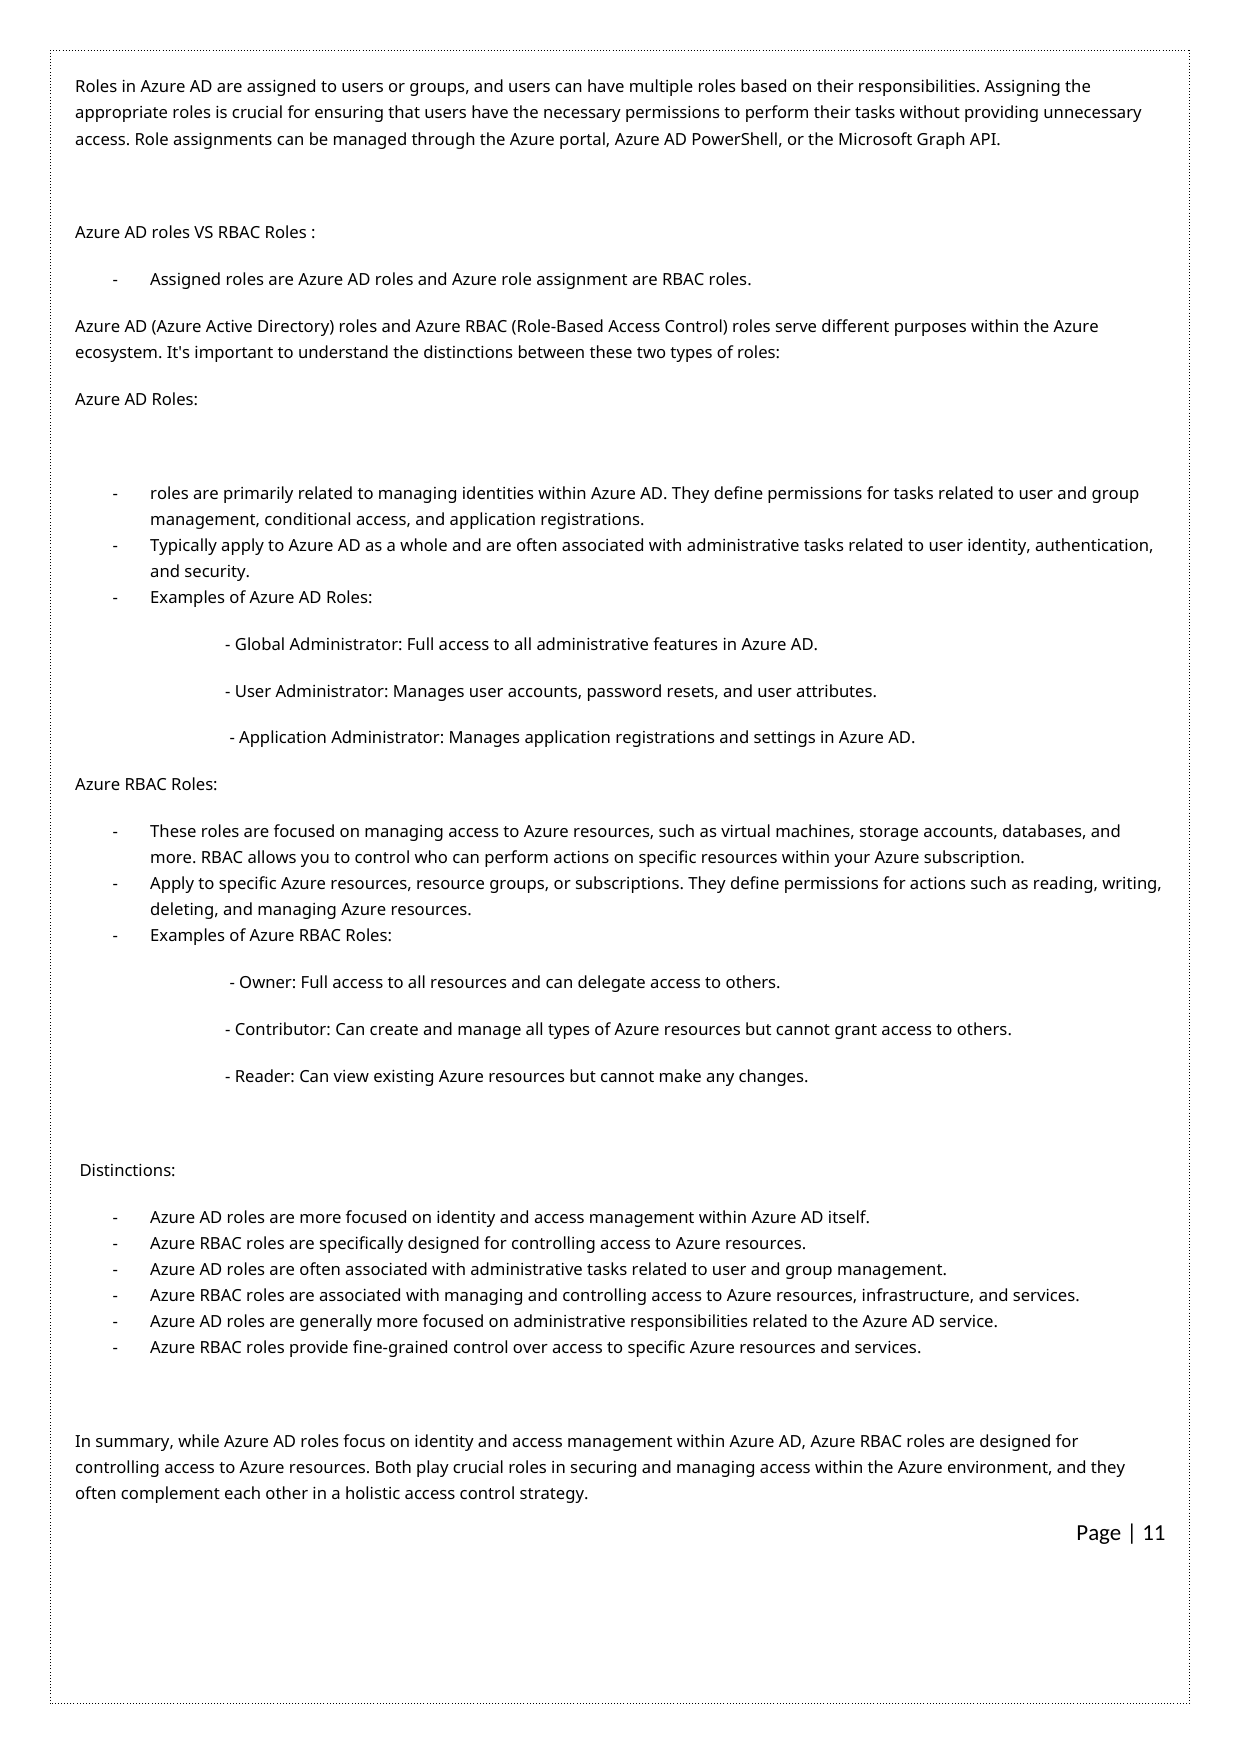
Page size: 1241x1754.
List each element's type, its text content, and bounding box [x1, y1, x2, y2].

text Azure AD roles VS RBAC Roles : [75, 221, 1165, 243]
list Azure AD roles are more focused on identity and access management within Azure AD itself. [112, 1205, 1165, 1228]
list Examples of Azure RBAC Roles: [112, 924, 1165, 947]
list Apply to specific Azure resources, resource groups, or subscriptions. They define permissions for actions such as reading, writing, deleting, and managing Azure resources. [112, 872, 1165, 921]
text Azure AD Roles: [75, 387, 1165, 410]
list Examples of Azure AD Roles: [112, 585, 1165, 608]
text Azure RBAC Roles: [75, 773, 1165, 796]
list Azure RBAC roles are specifically designed for controlling access to Azure resources. [112, 1231, 1165, 1254]
list Azure AD roles are generally more focused on administrative responsibilities related to the Azure AD service. [112, 1309, 1165, 1332]
list roles are primarily related to managing identities within Azure AD. They define permissions for tasks related to user and group management, conditional access, and application registrations. [112, 481, 1165, 530]
list Assigned roles are Azure AD roles and Azure role assignment are RBAC roles. [112, 268, 1165, 290]
list Azure RBAC roles provide fine-grained control over access to specific Azure resources and services. [112, 1335, 1165, 1358]
text - Owner: Full access to all resources and can delegate access to others. [75, 971, 1165, 993]
text - Reader: Can view existing Azure resources but cannot make any changes. [75, 1064, 1165, 1087]
list Azure RBAC roles are associated with managing and controlling access to Azure resources, infrastructure, and services. [112, 1283, 1165, 1306]
text Distinctions: [75, 1158, 1165, 1181]
text - User Administrator: Manages user accounts, password resets, and user attributes. [75, 679, 1165, 702]
list Typically apply to Azure AD as a whole and are often associated with administrative tasks related to user identity, authentication, and security. [112, 533, 1165, 582]
text - Global Administrator: Full access to all administrative features in Azure AD. [75, 632, 1165, 655]
text Roles in Azure AD are assigned to users or groups, and users can have multiple roles based on their responsibilities. Assigning the appropriate roles is crucial for ensuring that users have the necessary permissions to perform their tasks without providing unnecessary access. Role assignments can be managed through the Azure portal, Azure AD PowerShell, or the Microsoft Graph API. [75, 75, 1165, 150]
list These roles are focused on managing access to Azure resources, such as virtual machines, storage accounts, databases, and more. RBAC allows you to control who can perform actions on specific resources within your Azure subscription. [112, 820, 1165, 868]
text Azure AD (Azure Active Directory) roles and Azure RBAC (Role-Based Access Control) roles serve different purposes within the Azure ecosystem. It's important to understand the distinctions between these two types of roles: [75, 314, 1165, 363]
text In summary, while Azure AD roles focus on identity and access management within Azure AD, Azure RBAC roles are designed for controlling access to Azure resources. Both play crucial roles in securing and managing access within the Azure environment, and they often complement each other in a holistic access control strategy. [75, 1429, 1165, 1504]
text - Application Administrator: Manages application registrations and settings in Azure AD. [75, 726, 1165, 749]
list Azure AD roles are often associated with administrative tasks related to user and group management. [112, 1257, 1165, 1280]
text - Contributor: Can create and manage all types of Azure resources but cannot grant access to others. [75, 1018, 1165, 1040]
